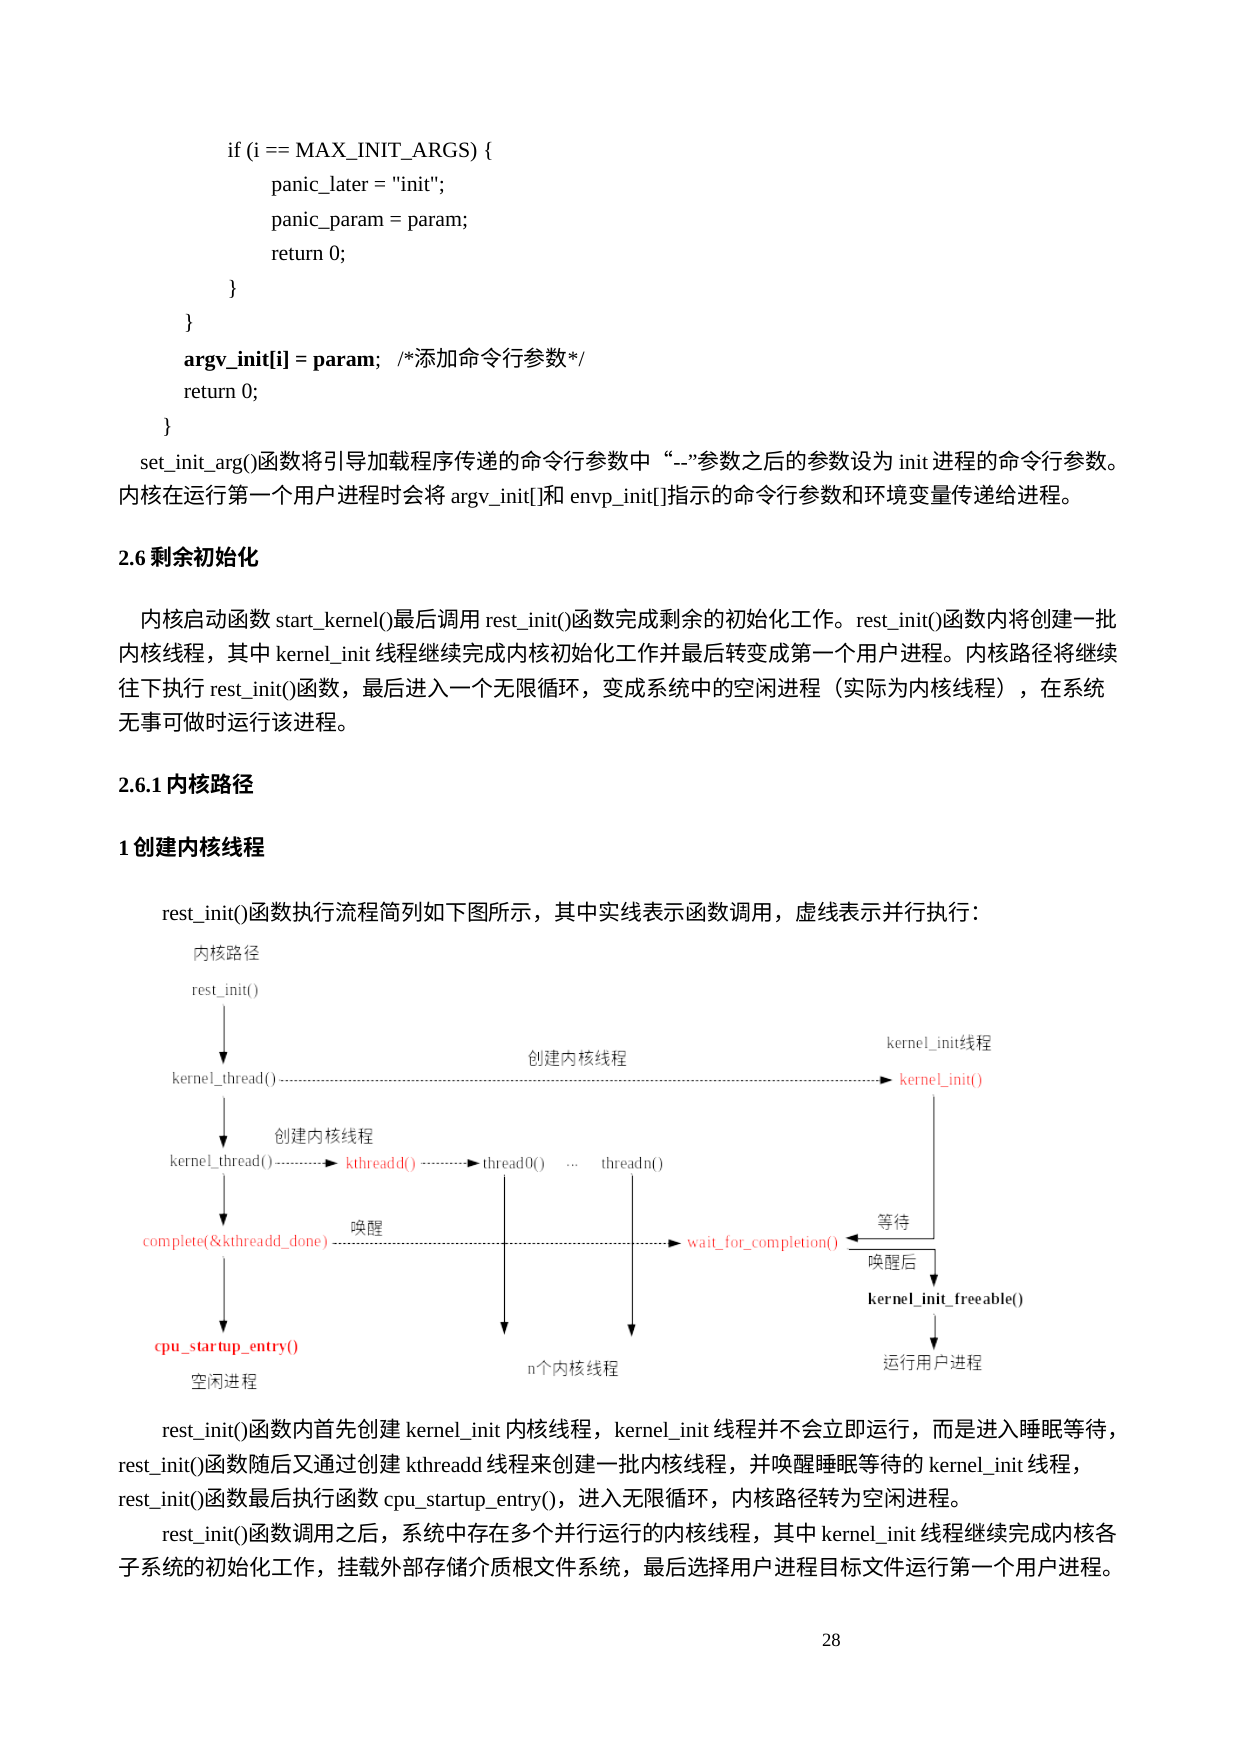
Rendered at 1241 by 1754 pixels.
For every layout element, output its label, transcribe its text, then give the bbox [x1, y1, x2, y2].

text if (i == MAX_INIT_ARGS) { [118, 132, 1122, 167]
text } [118, 408, 1122, 443]
text rest_init()函数内首先创建kernel_init内核线程，kernel_init线程并不会立即运行，而是进入睡眠等待，rest_init()函数随后又通过创建kthreadd线程来创建一批内核线程，并唤醒睡眠等待的kernel_init线程，rest_init()函数最后执行函数cpu_startup_entry()，进入无限循环，内核路径转为空闲进程。 [118, 1411, 1122, 1514]
text return 0; [118, 374, 1122, 408]
text panic_later = "init"; [118, 167, 1122, 201]
subtitle 1创建内核线程 [118, 829, 1122, 863]
text set_init_arg()函数将引导加载程序传递的命令行参数中“--”参数之后的参数设为init进程的命令行参数。内核在运行第一个用户进程时会将argv_init[]和envp_init[]指示的命令行参数和环境变量传递给进程。 [118, 443, 1122, 512]
text return 0; [118, 236, 1122, 270]
subtitle 2.6剩余初始化 [118, 539, 1122, 573]
text argv_init[i] = param; /*添加命令行参数*/ [118, 339, 1122, 374]
text panic_param = param; [118, 201, 1122, 236]
text 内核启动函数start_kernel()最后调用rest_init()函数完成剩余的初始化工作。rest_init()函数内将创建一批内核线程，其中kernel_init线程继续完成内核初始化工作并最后转变成第一个用户进程。内核路径将继续往下执行rest_init()函数，最后进入一个无限循环，变成系统中的空闲进程（实际为内核线程），在系统无事可做时运行该进程。 [118, 600, 1122, 738]
text } [118, 270, 1122, 305]
text rest_init()函数调用之后，系统中存在多个并行运行的内核线程，其中kernel_init线程继续完成内核各子系统的初始化工作，挂载外部存储介质根文件系统，最后选择用户进程目标文件运行第一个用户进程。 [118, 1514, 1122, 1583]
text rest_init()函数执行流程简列如下图所示，其中实线表示函数调用，虚线表示并行执行： [118, 893, 1122, 928]
subtitle 2.6.1内核路径 [118, 765, 1122, 800]
text } [118, 305, 1122, 339]
